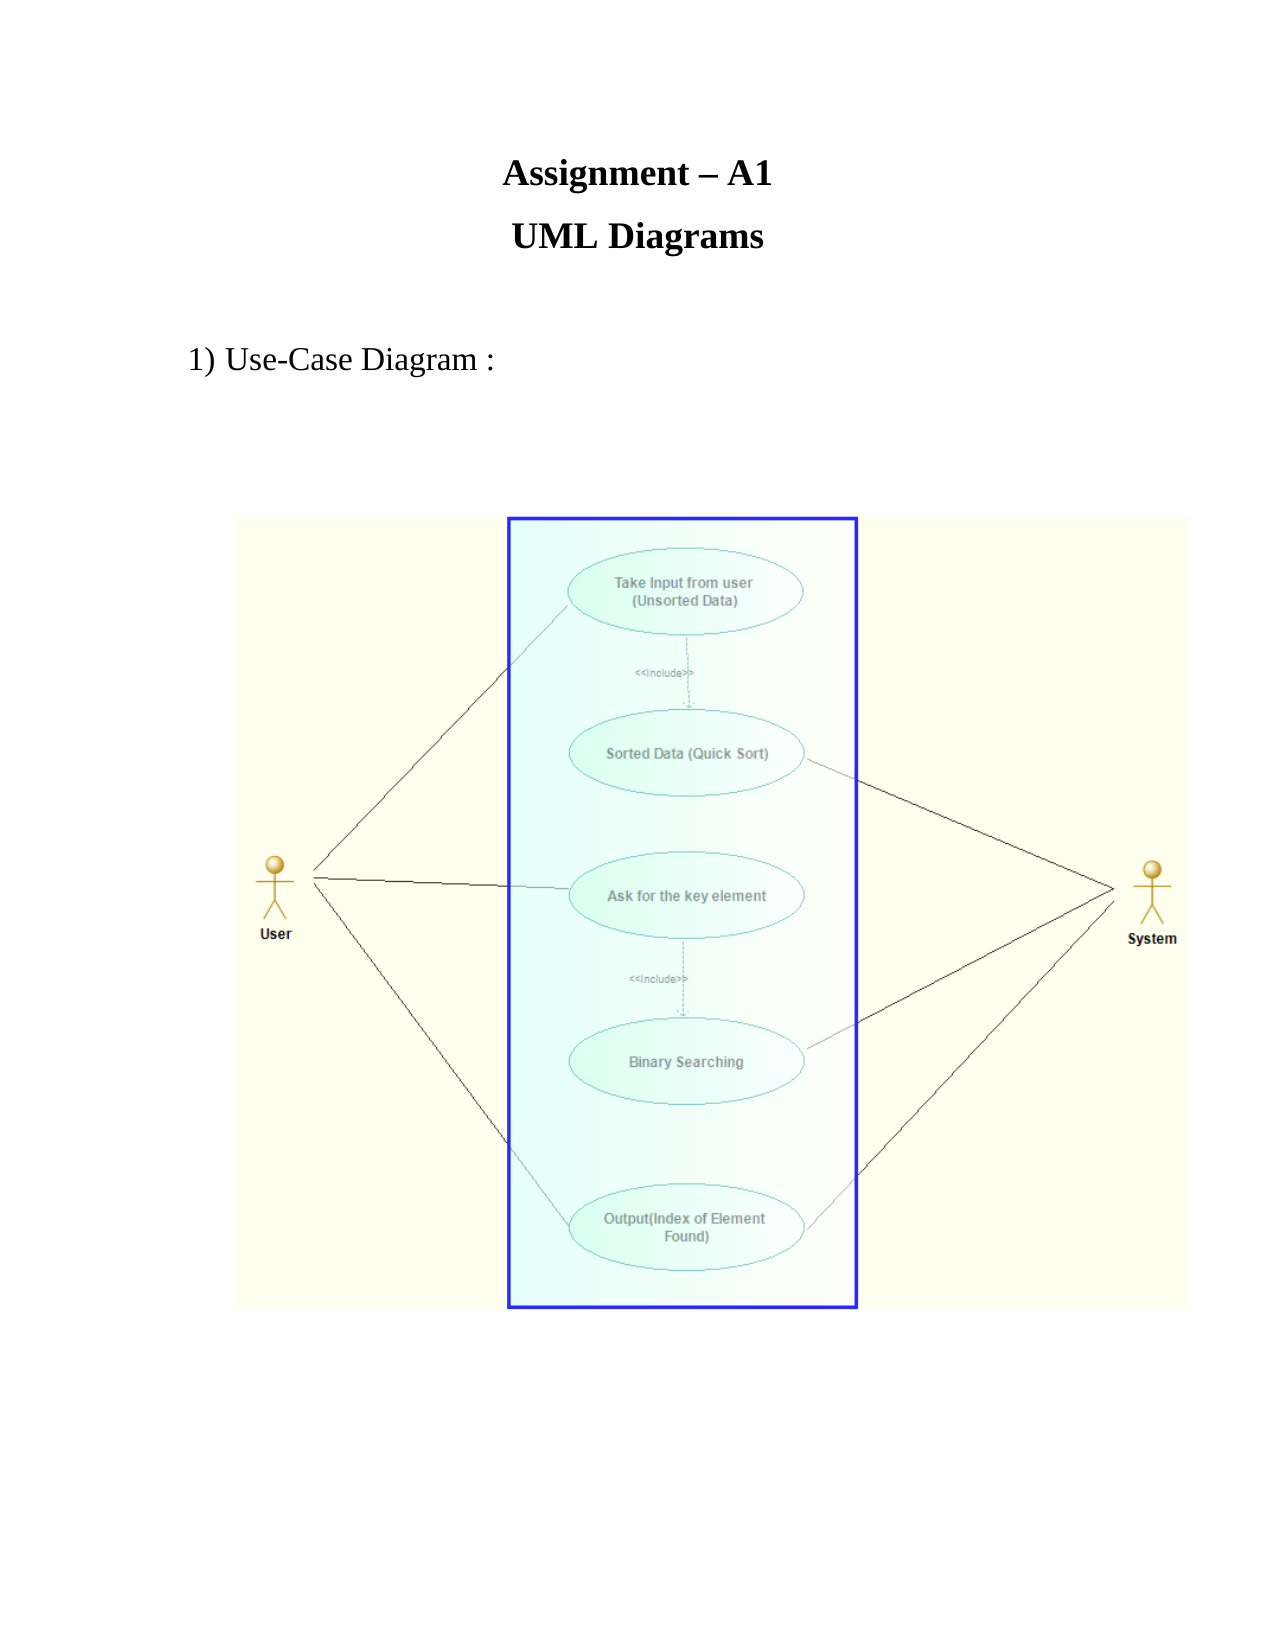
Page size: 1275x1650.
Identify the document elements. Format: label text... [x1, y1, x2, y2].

picture [225, 505, 1202, 1321]
text Assignment – A1 [150, 150, 1125, 193]
list Use-Case Diagram : [187, 340, 1125, 378]
text UML Diagrams [150, 213, 1125, 256]
